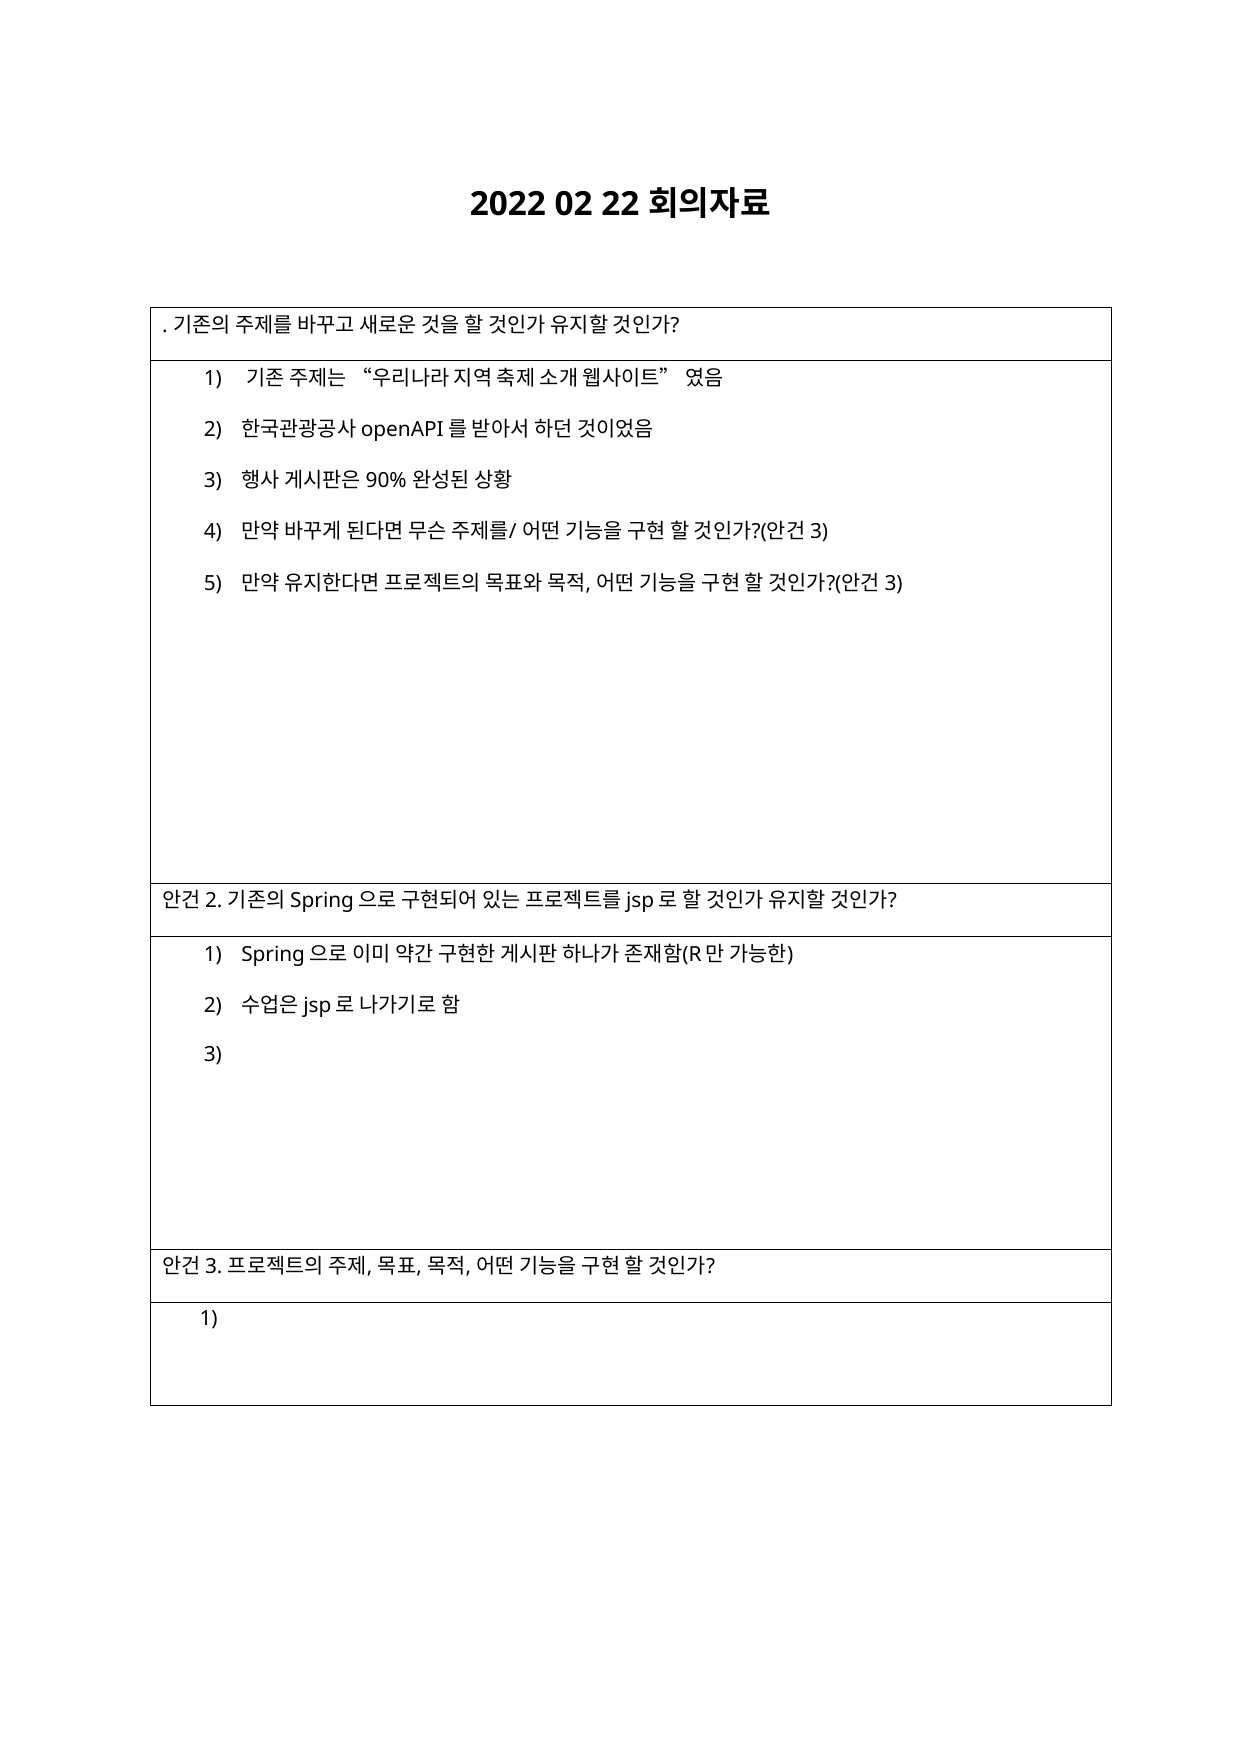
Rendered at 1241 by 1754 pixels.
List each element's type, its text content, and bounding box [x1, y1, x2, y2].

table_cell Spring으로 이미 약간 구현한 게시판 하나가 존재함(R만 가능한) 수업은 jsp로 나가기로 함 [151, 937, 1111, 1248]
table_cell [151, 1303, 1111, 1405]
table_cell 안건 3. 프로젝트의 주제, 목표, 목적, 어떤 기능을 구현 할 것인가? [151, 1250, 1111, 1302]
table_header . 기존의 주제를 바꾸고 새로운 것을 할 것인가 유지할 것인가? [151, 308, 1111, 360]
table_cell 기존 주제는 “우리나라 지역 축제 소개 웹사이트” 였음 한국관광공사 openAPI를 받아서 하던 것이었음 행사 게시판은 90% 완성된 상황 만약 바꾸게 된다면 무슨 주제를/ 어떤 기능을 구현 할 것인가?(안건 3) 만약 유지한다면 프로젝트의 목표와 목적, 어떤 기능을 구현 할 것인가?(안건 3) [151, 361, 1111, 883]
table_cell 안건 2. 기존의 Spring으로 구현되어 있는 프로젝트를 jsp로 할 것인가 유지할 것인가? [151, 884, 1111, 936]
text 2022 02 22 회의자료 [150, 177, 1090, 226]
